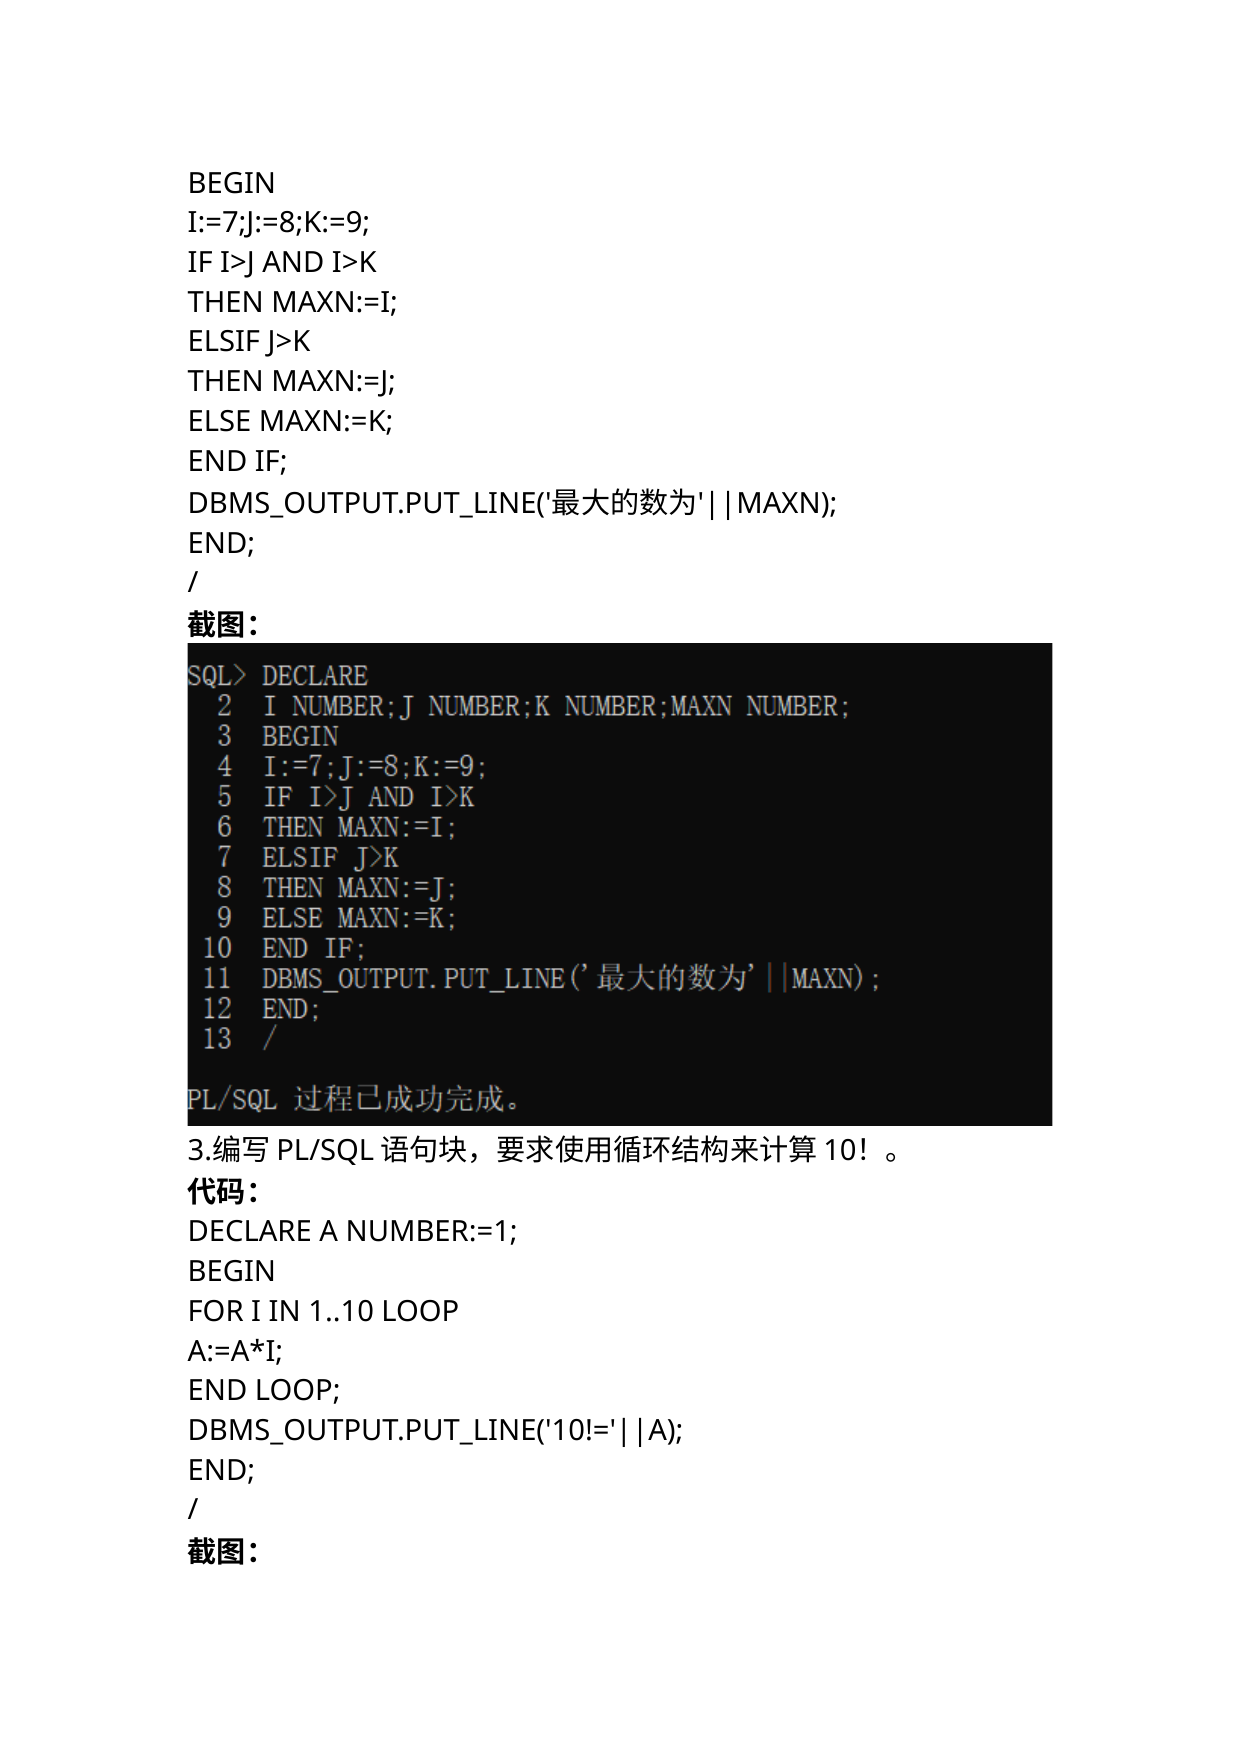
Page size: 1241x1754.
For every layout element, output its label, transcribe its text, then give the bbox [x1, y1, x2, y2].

text END IF; [187, 440, 1053, 479]
text 截图： 3.编写PL/SQL语句块，要求使用循环结构来计算10！。 [187, 601, 1053, 643]
text IF I>J AND I>K [187, 241, 1053, 281]
text I:=7;J:=8;K:=9; [187, 202, 1053, 241]
text THEN MAXN:=I; [187, 281, 1053, 321]
text BEGIN [187, 162, 1053, 202]
text 截图： 3.编写PL/SQL语句块，要求使用循环结构来计算10！。 [187, 1126, 1053, 1168]
text / [187, 1488, 1053, 1528]
text 代码： [187, 1168, 1053, 1211]
picture [187, 643, 1053, 1126]
text 截图： [187, 1528, 1053, 1571]
text DECLARE A NUMBER:=1; [187, 1211, 1053, 1250]
text ELSE MAXN:=K; [187, 400, 1053, 440]
text THEN MAXN:=J; [187, 360, 1053, 400]
text BEGIN [187, 1250, 1053, 1290]
text DBMS_OUTPUT.PUT_LINE('10!='||A); [187, 1409, 1053, 1449]
text DBMS_OUTPUT.PUT_LINE('最大的数为'||MAXN); [187, 479, 1053, 522]
text A:=A*I; [187, 1330, 1053, 1369]
text ELSIF J>K [187, 321, 1053, 360]
text / [187, 562, 1053, 601]
text END; [187, 522, 1053, 562]
text FOR I IN 1..10 LOOP [187, 1290, 1053, 1330]
text END LOOP; [187, 1369, 1053, 1409]
text END; [187, 1449, 1053, 1488]
